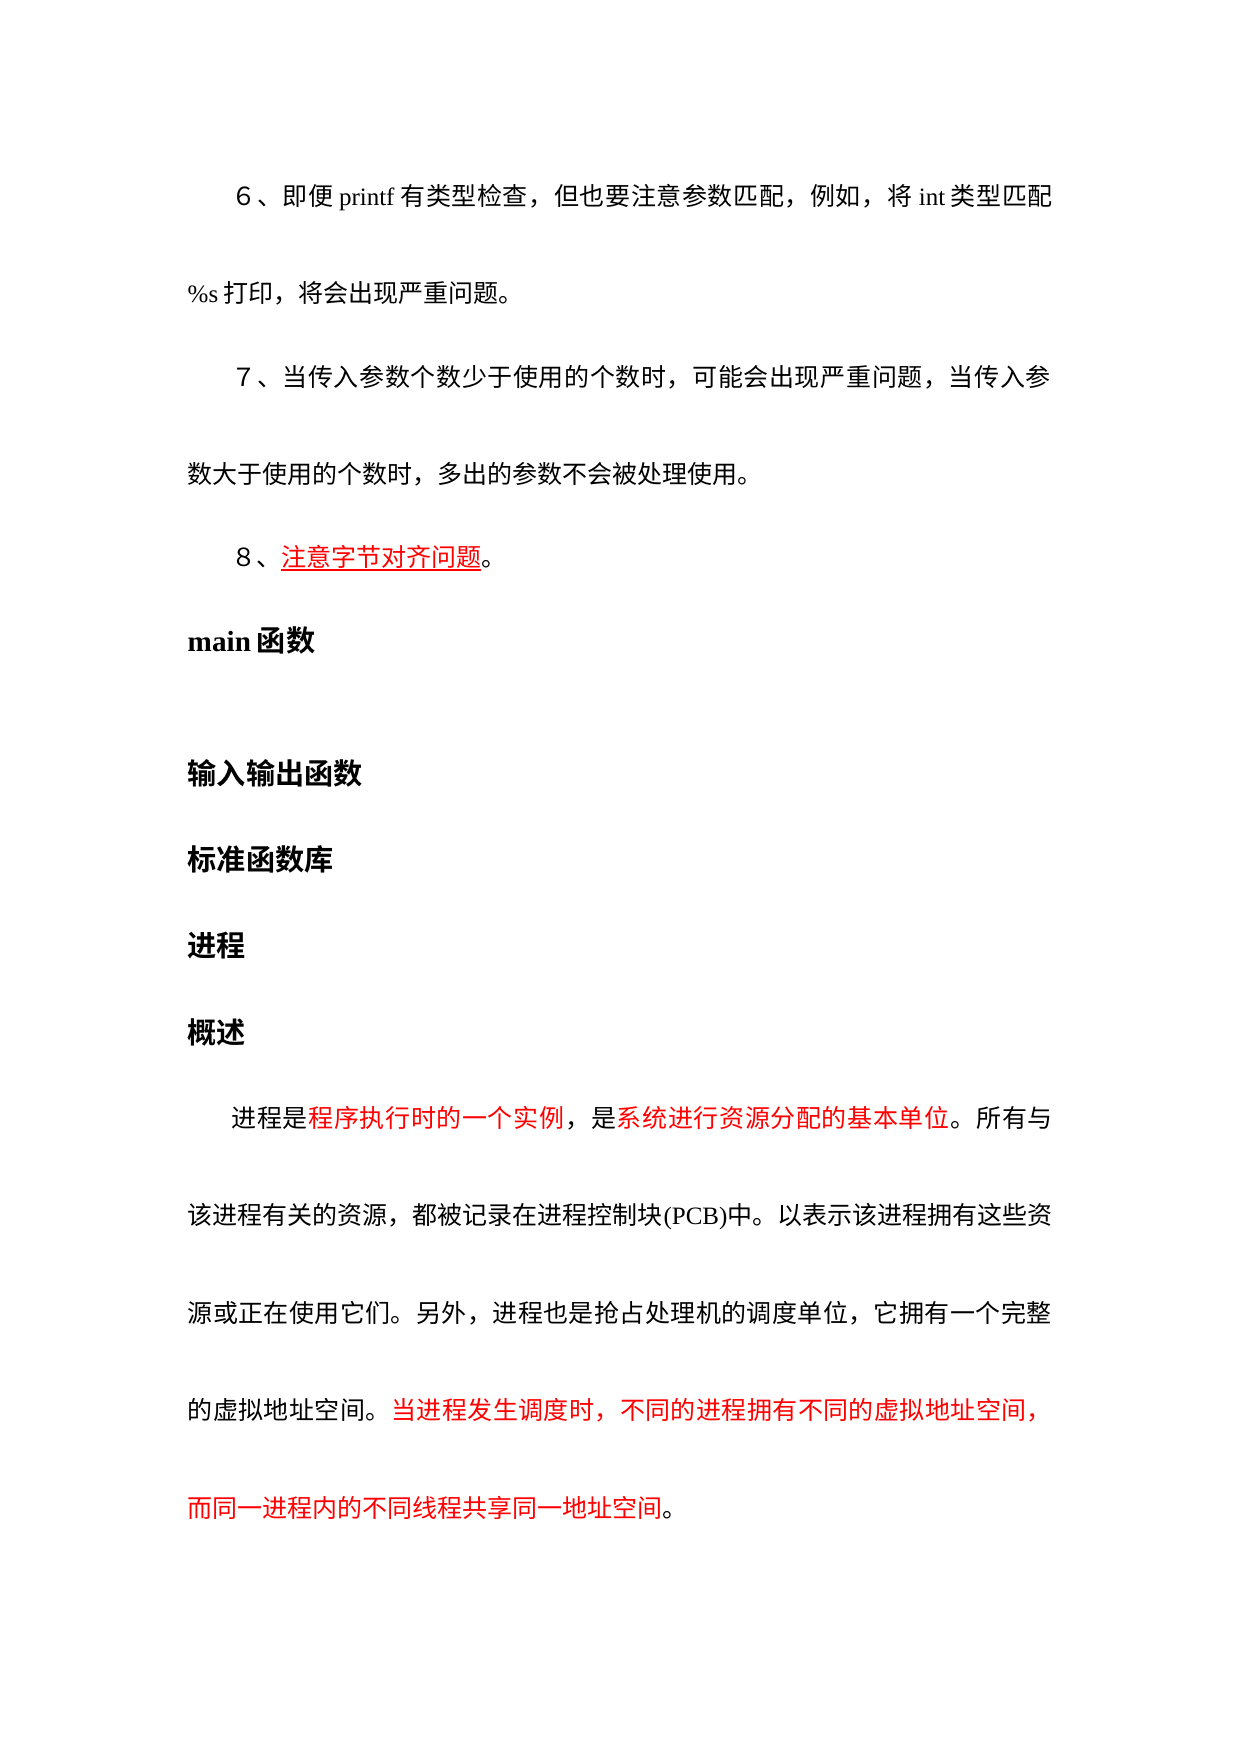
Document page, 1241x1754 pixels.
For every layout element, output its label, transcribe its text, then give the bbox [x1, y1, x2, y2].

text ７、当传入参数个数少于使用的个数时，可能会出现严重问题，当传入参数大于使用的个数时，多出的参数不会被处理使用。 [187, 343, 1053, 505]
subtitle 进程 [187, 912, 1053, 977]
text 进程是程序执行时的一个实例，是系统进行资源分配的基本单位。所有与该进程有关的资源，都被记录在进程控制块(PCB)中。以表示该进程拥有这些资源或正在使用它们。另外，进程也是抢占处理机的调度单位，它拥有一个完整的虚拟地址空间。当进程发生调度时，不同的进程拥有不同的虚拟地址空间，而同一进程内的不同线程共享同一地址空间。 [187, 1084, 1053, 1539]
text ８、注意字节对齐问题。 [187, 523, 1053, 588]
subtitle main函数 [187, 606, 1053, 671]
subtitle 概述 [187, 998, 1053, 1063]
text ６、即便printf有类型检查，但也要注意参数匹配，例如，将int类型匹配%s打印，将会出现严重问题。 [187, 162, 1053, 324]
subtitle 输入输出函数 [187, 739, 1053, 804]
subtitle 标准函数库 [187, 826, 1053, 891]
